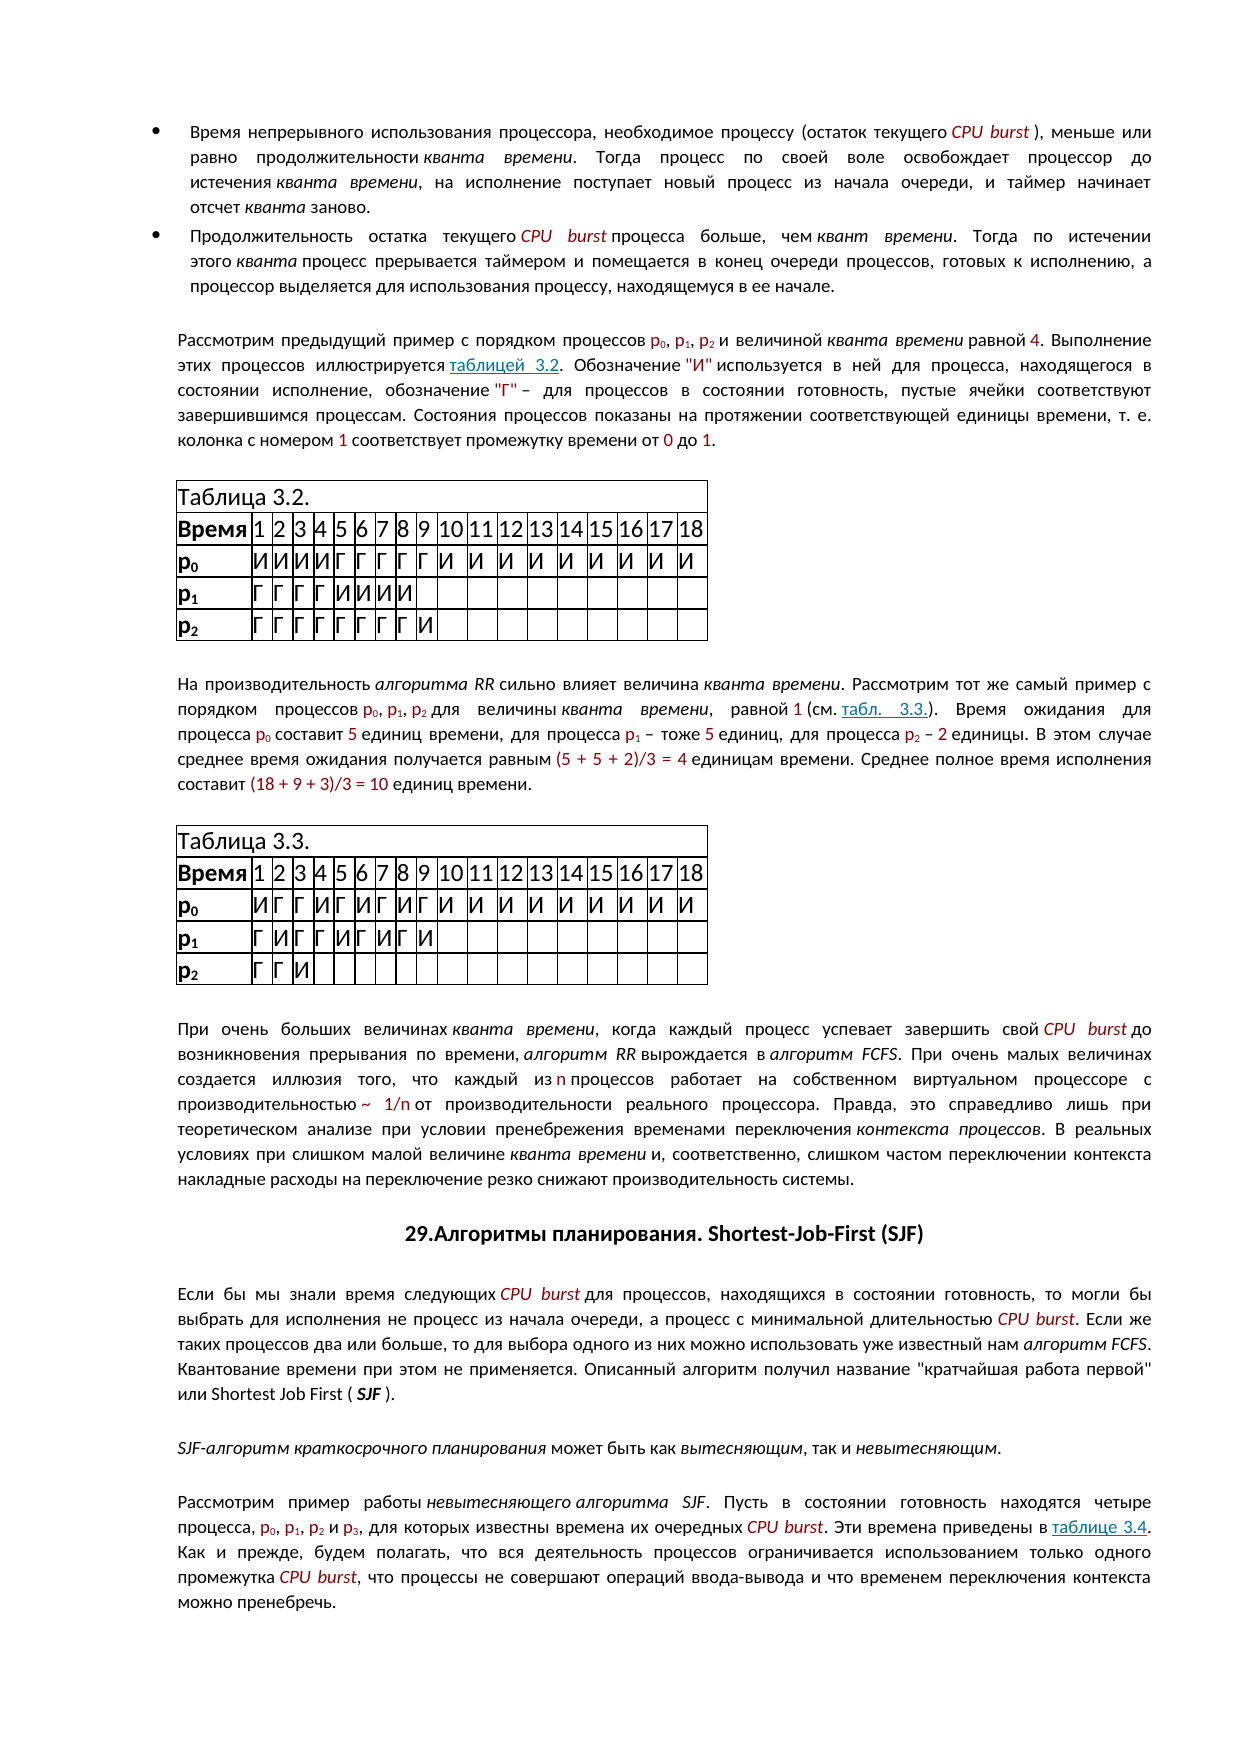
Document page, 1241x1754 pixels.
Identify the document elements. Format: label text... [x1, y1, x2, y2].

table_cell И [498, 546, 527, 576]
table_cell 7 [376, 858, 395, 888]
table_cell [417, 578, 437, 608]
list Время непрерывного использования процессора, необходимое процессу (остаток текущего CPU burst ), меньше или равно продолжительности кванта времени. Тогда процесс по своей воле освобождает процессор до истечения кванта времени, на исполнение поступает новый процесс из начала очереди, и таймер начинает отсчет кванта заново. [152, 118, 1152, 218]
table_cell И [417, 610, 437, 640]
table_cell [588, 922, 617, 952]
table_header Таблица 3.2. [177, 481, 707, 512]
table_cell [618, 954, 647, 984]
table_cell И [648, 890, 677, 920]
table_cell 18 [678, 513, 707, 544]
table_cell И [468, 890, 497, 920]
table_cell И [558, 546, 587, 576]
table_cell 15 [588, 858, 617, 888]
table_cell Г [315, 578, 333, 608]
table_cell И [678, 546, 707, 576]
table_cell Г [417, 890, 437, 920]
table_cell Г [294, 890, 313, 920]
table_cell [678, 922, 707, 952]
table_cell 9 [417, 858, 437, 888]
table_cell 5 [335, 858, 354, 888]
table_cell И [438, 546, 467, 576]
table_cell Г [356, 922, 375, 952]
table_cell [618, 610, 647, 640]
table_cell Г [253, 954, 272, 984]
table_cell 8 [397, 513, 416, 544]
text Рассмотрим предыдущий пример с порядком процессов p0, p1, p2 и величиной кванта времени равной 4. Выполнение этих процессов иллюстрируется таблицей 3.2. Обозначение "И" используется в ней для процесса, находящегося в состоянии исполнение, обозначение "Г" – для процессов в состоянии готовность, пустые ячейки соответствуют завершившимся процессам. Состояния процессов показаны на протяжении соответствующей единицы времени, т. е. колонка с номером 1 соответствует промежутку времени от 0 до 1. [177, 326, 1152, 451]
table_cell Г [397, 922, 416, 952]
table_cell p1 [177, 578, 251, 608]
table_cell И [618, 546, 647, 576]
table_cell 16 [618, 858, 647, 888]
table_cell [376, 954, 395, 984]
table_cell Г [273, 578, 292, 608]
table_cell 6 [356, 513, 375, 544]
table_cell 4 [315, 513, 333, 544]
table_cell [648, 578, 677, 608]
table_cell [468, 578, 497, 608]
list Продолжительность остатка текущего CPU burst процесса больше, чем квант времени. Тогда по истечении этого кванта процесс прерывается таймером и помещается в конец очереди процессов, готовых к исполнению, а процессор выделяется для использования процессу, находящемуся в ее начале. [152, 222, 1152, 297]
table_cell 2 [273, 513, 292, 544]
table_cell [558, 610, 587, 640]
table_cell Г [356, 546, 375, 576]
table_cell [678, 578, 707, 608]
table_cell [588, 578, 617, 608]
text SJF-алгоритм краткосрочного планирования может быть как вытесняющим, так и невытесняющим. [177, 1434, 1152, 1459]
table_cell [468, 922, 497, 952]
table_cell 10 [438, 858, 467, 888]
table_cell И [356, 578, 375, 608]
table_cell [648, 954, 677, 984]
table_cell 2 [273, 858, 292, 888]
table_cell И [273, 546, 292, 576]
table_cell 18 [678, 858, 707, 888]
table_cell И [498, 890, 527, 920]
text Рассмотрим пример работы невытесняющего алгоритма SJF. Пусть в состоянии готовность находятся четыре процесса, p0, p1, p2 и p3, для которых известны времена их очередных CPU burst. Эти времена приведены в таблице 3.4. Как и прежде, будем полагать, что вся деятельность процессов ограничивается использованием только одного промежутка CPU burst, что процессы не совершают операций ввода-вывода и что временем переключения контекста можно пренебречь. [177, 1488, 1152, 1613]
table_cell 13 [528, 858, 557, 888]
table_cell [468, 954, 497, 984]
table_cell Г [294, 578, 313, 608]
table_cell [468, 610, 497, 640]
table_cell Г [253, 578, 272, 608]
table_cell [618, 922, 647, 952]
table_cell Г [417, 546, 437, 576]
table_cell Г [253, 610, 272, 640]
table_cell Г [273, 610, 292, 640]
table_cell Г [294, 610, 313, 640]
table_cell Время [177, 858, 251, 888]
table_cell И [315, 546, 333, 576]
table_cell Г [335, 546, 354, 576]
table_cell 16 [618, 513, 647, 544]
table_cell [558, 578, 587, 608]
table_cell [498, 578, 527, 608]
table_cell И [253, 546, 272, 576]
table_cell И [253, 890, 272, 920]
table_cell [558, 922, 587, 952]
table_cell И [648, 546, 677, 576]
table_cell 11 [468, 858, 497, 888]
table_cell Г [397, 546, 416, 576]
table_cell И [335, 578, 354, 608]
table_cell [528, 578, 557, 608]
table_cell 1 [253, 513, 272, 544]
table_cell И [397, 578, 416, 608]
table_cell Г [273, 890, 292, 920]
table_cell Время [177, 513, 251, 544]
table_cell И [438, 890, 467, 920]
table_cell 12 [498, 858, 527, 888]
table_cell 15 [588, 513, 617, 544]
table_cell [678, 954, 707, 984]
table_cell И [468, 546, 497, 576]
table_cell p1 [177, 922, 251, 952]
table_cell И [376, 578, 395, 608]
table_cell [438, 610, 467, 640]
table_cell 10 [438, 513, 467, 544]
table_cell Г [315, 610, 333, 640]
table_cell И [558, 890, 587, 920]
table_cell p0 [177, 890, 251, 920]
table_cell И [315, 890, 333, 920]
table_cell И [376, 922, 395, 952]
text При очень больших величинах кванта времени, когда каждый процесс успевает завершить свой CPU burst до возникновения прерывания по времени, алгоритм RR вырождается в алгоритм FCFS. При очень малых величинах создается иллюзия того, что каждый из n процессов работает на собственном виртуальном процессоре с производительностью ~ 1/n от производительности реального процессора. Правда, это справедливо лишь при теоретическом анализе при условии пренебрежения временами переключения контекста процессов. В реальных условиях при слишком малой величине кванта времени и, соответственно, слишком частом переключении контекста накладные расходы на переключение резко снижают производительность системы. [177, 1014, 1152, 1189]
text Если бы мы знали время следующих CPU burst для процессов, находящихся в состоянии готовность, то могли бы выбрать для исполнения не процесс из начала очереди, а процесс с минимальной длительностью CPU burst. Если же таких процессов два или больше, то для выбора одного из них можно использовать уже известный нам алгоритм FCFS. Квантование времени при этом не применяется. Описанный алгоритм получил название "кратчайшая работа первой" или Shortest Job First ( SJF ). [177, 1280, 1152, 1405]
table_cell [438, 954, 467, 984]
table_cell [648, 610, 677, 640]
table_cell [498, 610, 527, 640]
table_cell 14 [558, 513, 587, 544]
table_cell [356, 954, 375, 984]
table_cell 13 [528, 513, 557, 544]
table_cell [528, 954, 557, 984]
table_cell 1 [253, 858, 272, 888]
table_cell Г [253, 922, 272, 952]
table_cell Г [376, 546, 395, 576]
table_cell 17 [648, 513, 677, 544]
table_cell Г [335, 610, 354, 640]
table_cell И [294, 954, 313, 984]
table_cell [528, 610, 557, 640]
table_cell Г [335, 890, 354, 920]
table_cell Г [376, 610, 395, 640]
table_cell [648, 922, 677, 952]
table_cell И [588, 890, 617, 920]
table_cell [588, 954, 617, 984]
table_cell И [588, 546, 617, 576]
table_cell 6 [356, 858, 375, 888]
table_cell 9 [417, 513, 437, 544]
table_cell p0 [177, 546, 251, 576]
table_cell [498, 954, 527, 984]
table_cell Г [356, 610, 375, 640]
table_cell [558, 954, 587, 984]
table_cell Г [273, 954, 292, 984]
table_cell 4 [315, 858, 333, 888]
table_cell И [397, 890, 416, 920]
table_cell Г [294, 922, 313, 952]
table_cell [335, 954, 354, 984]
table_cell 17 [648, 858, 677, 888]
table_cell [417, 954, 437, 984]
table_cell И [417, 922, 437, 952]
table_cell Г [397, 610, 416, 640]
table_cell 12 [498, 513, 527, 544]
table_cell [438, 578, 467, 608]
table_cell И [678, 890, 707, 920]
text На производительность алгоритма RR сильно влияет величина кванта времени. Рассмотрим тот же самый пример с порядком процессов p0, p1, p2 для величины кванта времени, равной 1 (см. табл. 3.3.). Время ожидания для процесса p0 составит 5 единиц времени, для процесса p1 – тоже 5 единиц, для процесса p2 – 2 единицы. В этом случае среднее время ожидания получается равным (5 + 5 + 2)/3 = 4 единицам времени. Среднее полное время исполнения составит (18 + 9 + 3)/3 = 10 единиц времени. [177, 670, 1152, 795]
table_cell Г [315, 922, 333, 952]
table_cell [315, 954, 333, 984]
table_cell 3 [294, 513, 313, 544]
table_cell И [528, 546, 557, 576]
table_cell [588, 610, 617, 640]
table_cell И [294, 546, 313, 576]
table_cell 7 [376, 513, 395, 544]
table_cell И [335, 922, 354, 952]
table_cell И [273, 922, 292, 952]
table_cell И [528, 890, 557, 920]
table_cell И [356, 890, 375, 920]
table_cell [498, 922, 527, 952]
text 29.Алгоритмы планирования. Shortest-Job-First (SJF) [177, 1219, 1152, 1247]
table_cell 11 [468, 513, 497, 544]
table_cell 3 [294, 858, 313, 888]
table_cell [438, 922, 467, 952]
table_cell И [618, 890, 647, 920]
table_cell [397, 954, 416, 984]
table_cell p2 [177, 610, 251, 640]
table_cell 14 [558, 858, 587, 888]
table_header Таблица 3.3. [177, 826, 707, 856]
table_cell Г [376, 890, 395, 920]
table_cell 8 [397, 858, 416, 888]
table_cell [678, 610, 707, 640]
table_cell 5 [335, 513, 354, 544]
table_cell [618, 578, 647, 608]
table_cell [528, 922, 557, 952]
table_cell p2 [177, 954, 251, 984]
